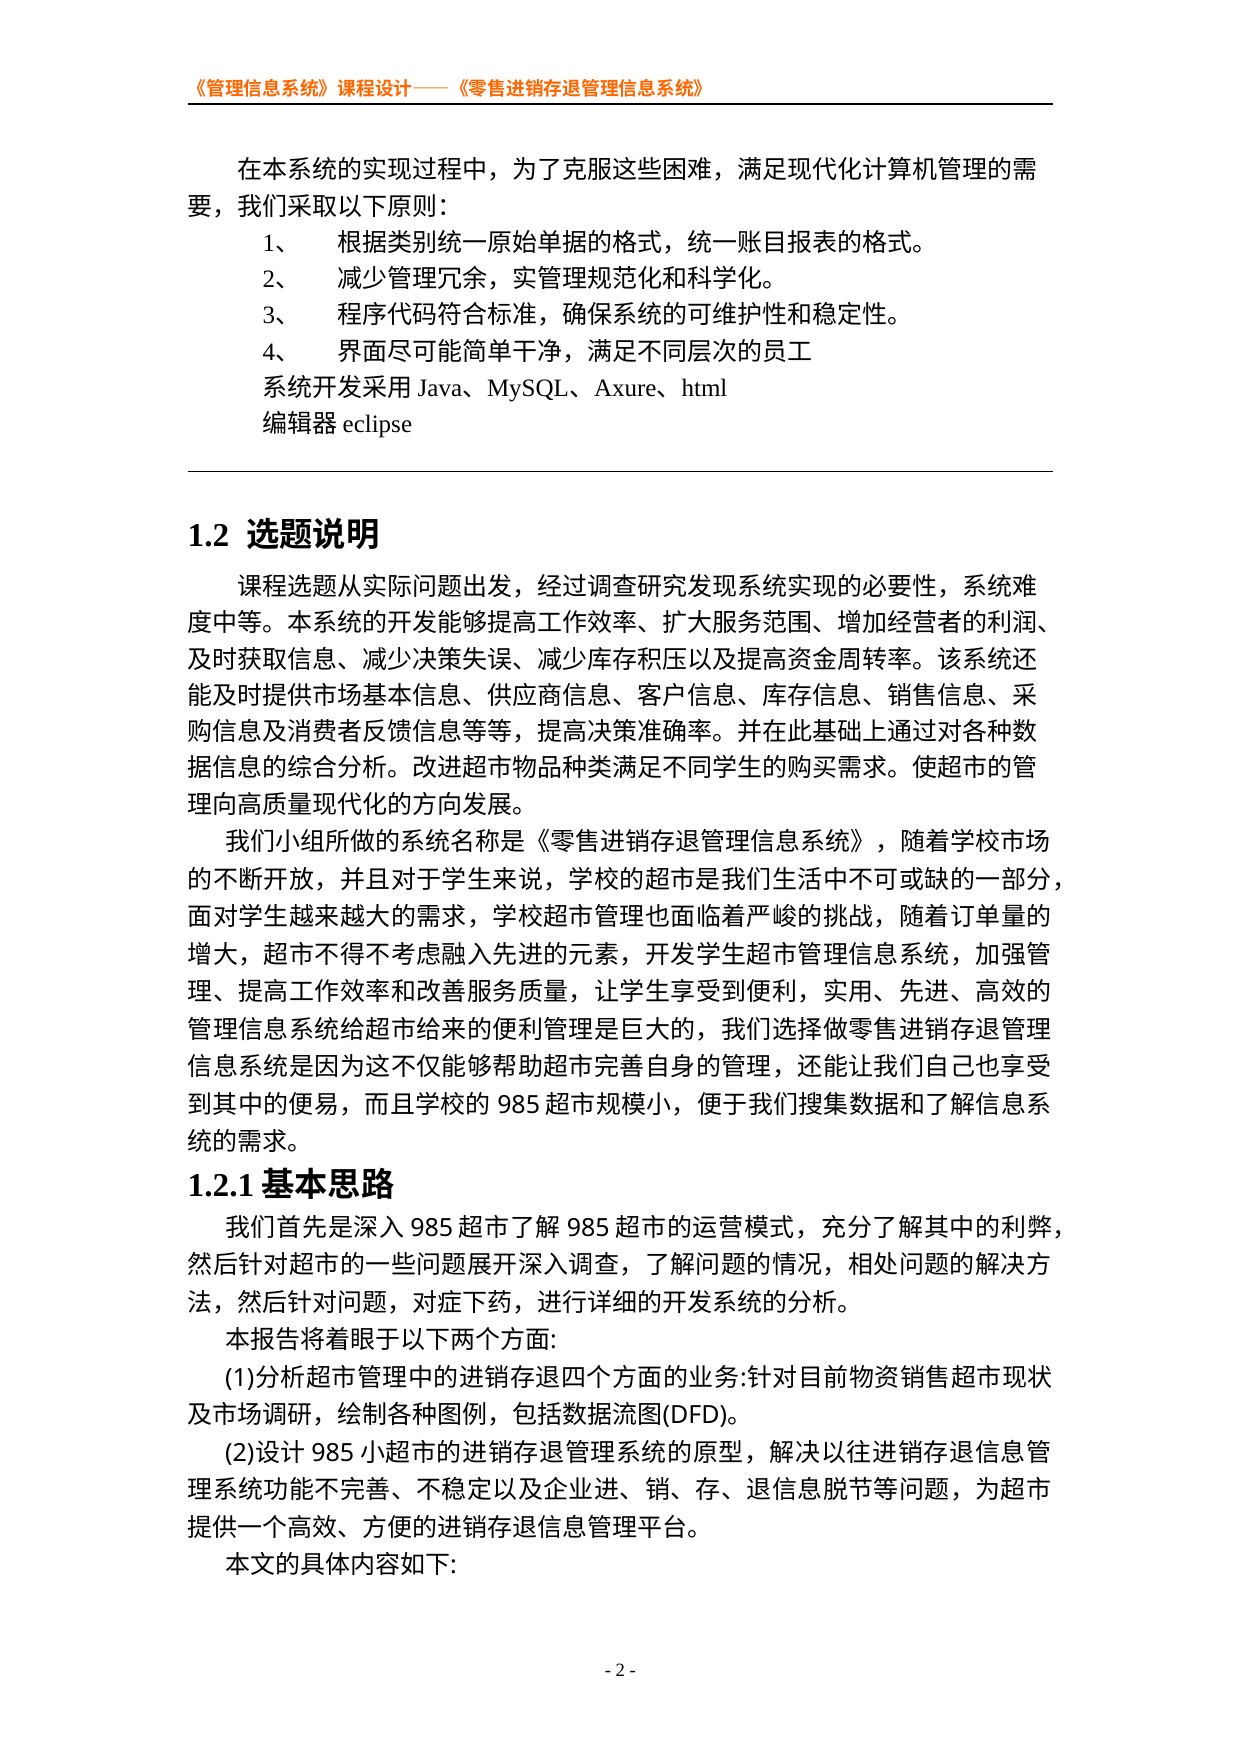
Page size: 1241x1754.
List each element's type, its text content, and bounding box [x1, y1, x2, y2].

list 减少管理冗余，实管理规范化和科学化。 [262, 259, 1053, 295]
list 程序代码符合标准，确保系统的可维护性和稳定性。 [262, 295, 1053, 331]
text 系统开发采用Java、MySQL、Axure、html [262, 367, 1053, 404]
list 界面尽可能简单干净，满足不同层次的员工 [262, 331, 1053, 367]
text 我们小组所做的系统名称是《零售进销存退管理信息系统》，随着学校市场的不断开放，并且对于学生来说，学校的超市是我们生活中不可或缺的一部分，面对学生越来越大的需求，学校超市管理也面临着严峻的挑战，随着订单量的增大，超市不得不考虑融入先进的元素，开发学生超市管理信息系统，加强管理、提高工作效率和改善服务质量，让学生享受到便利，实用、先进、高效的管理信息系统给超市给来的便利管理是巨大的，我们选择做零售进销存退管理信息系统是因为这不仅能够帮助超市完善自身的管理，还能让我们自己也享受到其中的便易，而且学校的985超市规模小，便于我们搜集数据和了解信息系统的需求。 [187, 820, 1053, 1158]
text 本报告将着眼于以下两个方面: [187, 1319, 1053, 1356]
text 本文的具体内容如下: [187, 1544, 1053, 1581]
text 我们首先是深入985超市了解985超市的运营模式，充分了解其中的利弊，然后针对超市的一些问题展开深入调查，了解问题的情况，相处问题的解决方法，然后针对问题，对症下药，进行详细的开发系统的分析。 [187, 1206, 1053, 1319]
text 编辑器eclipse [262, 404, 1053, 440]
text (1)分析超市管理中的进销存退四个方面的业务:针对目前物资销售超市现状及市场调研，绘制各种图例，包括数据流图(DFD)。 [187, 1356, 1053, 1431]
text (2)设计985小超市的进销存退管理系统的原型，解决以往进销存退信息管理系统功能不完善、不稳定以及企业进、销、存、退信息脱节等问题，为超市提供一个高效、方便的进销存退信息管理平台。 [187, 1431, 1053, 1544]
text 在本系统的实现过程中，为了克服这些困难，满足现代化计算机管理的需要，我们采取以下原则： [187, 150, 1053, 222]
subtitle 1.2.1基本思路 [187, 1158, 1053, 1206]
list 根据类别统一原始单据的格式，统一账目报表的格式。 [262, 222, 1053, 259]
text 课程选题从实际问题出发，经过调查研究发现系统实现的必要性，系统难度中等。本系统的开发能够提高工作效率、扩大服务范围、增加经营者的利润、及时获取信息、减少决策失误、减少库存积压以及提高资金周转率。该系统还能及时提供市场基本信息、供应商信息、客户信息、库存信息、销售信息、采购信息及消费者反馈信息等等，提高决策准确率。并在此基础上通过对各种数据信息的综合分析。改进超市物品种类满足不同学生的购买需求。使超市的管理向高质量现代化的方向发展。 [187, 567, 1053, 820]
subtitle 1.2 选题说明 [187, 508, 1053, 556]
